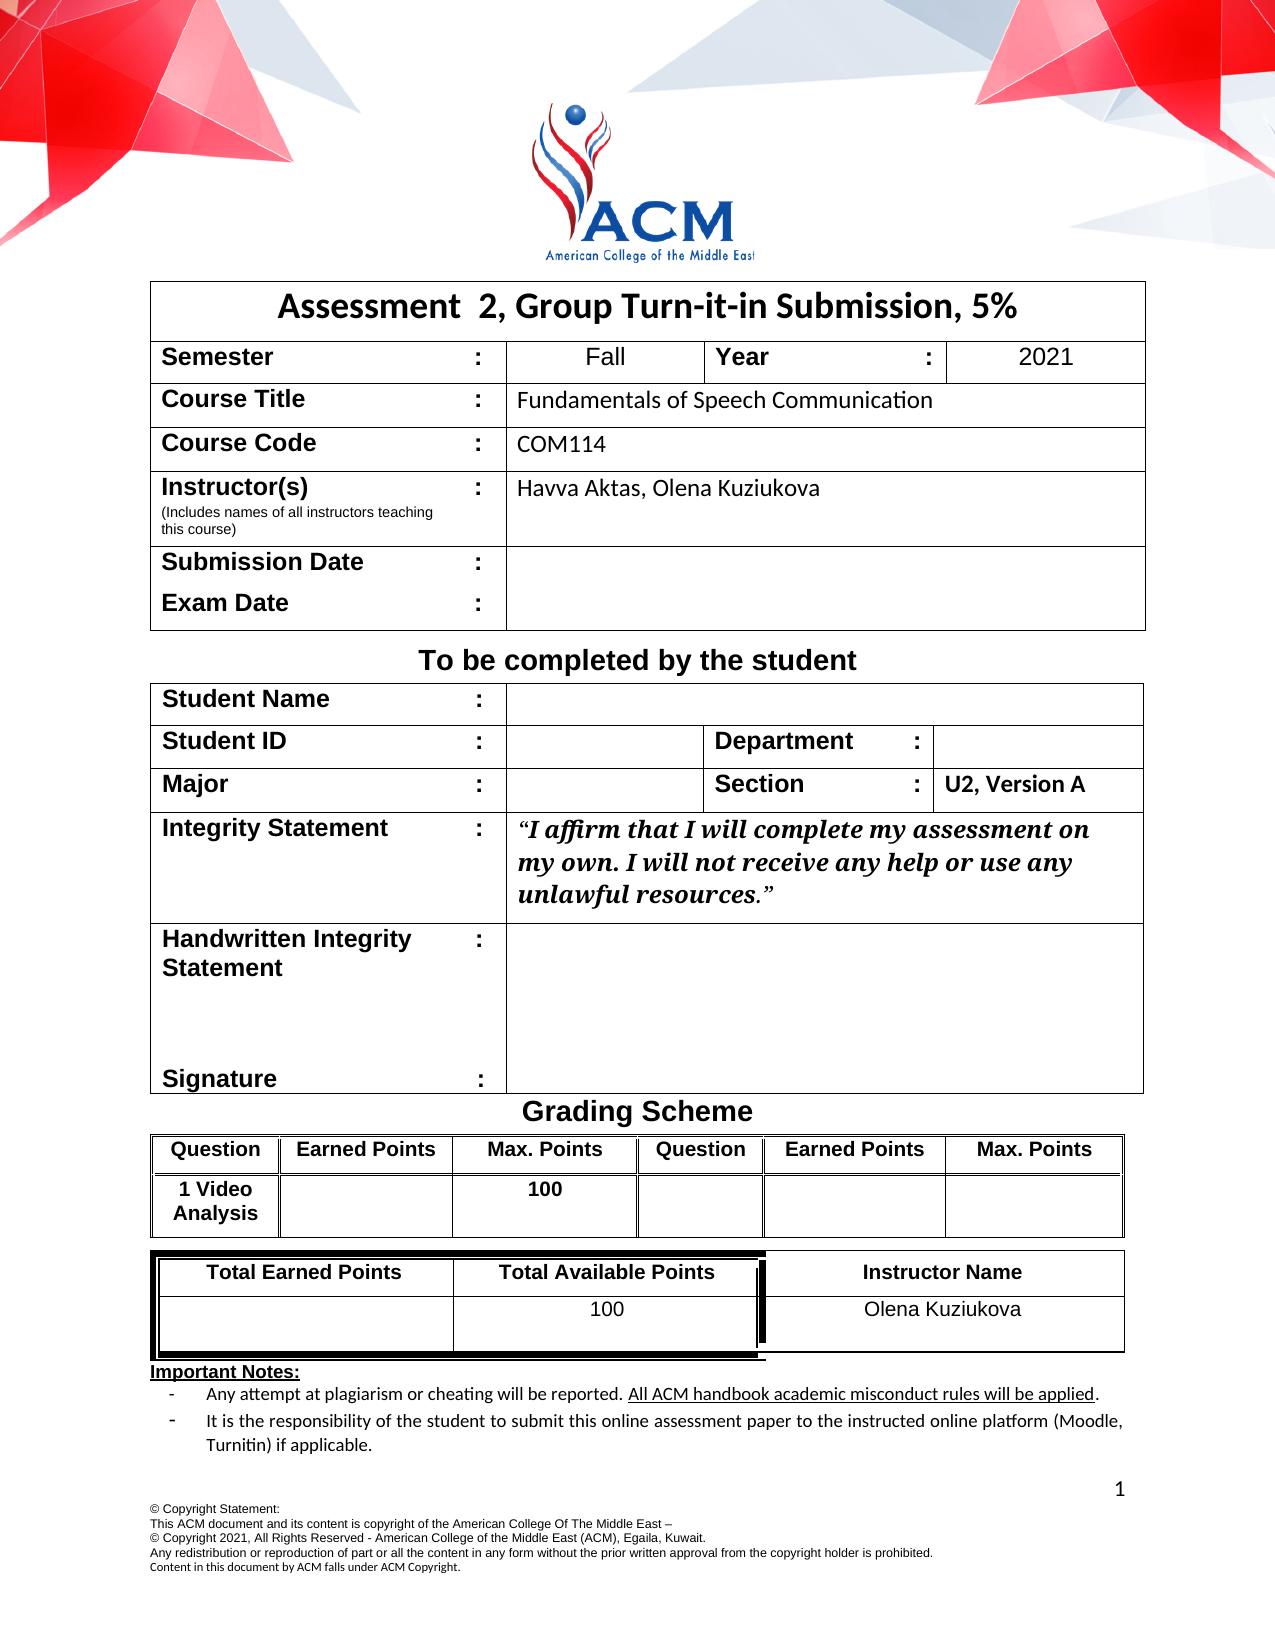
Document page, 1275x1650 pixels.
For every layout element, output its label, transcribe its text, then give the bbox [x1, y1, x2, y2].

table_cell Havva Aktas, Olena Kuziukova [507, 472, 1145, 546]
table_cell : [914, 342, 946, 383]
table_cell COM114 [507, 428, 1145, 471]
table_cell Section [704, 769, 902, 812]
table_cell Major [151, 769, 452, 812]
table_header Max. Points [453, 1137, 637, 1173]
text To be completed by the student [150, 643, 1125, 677]
table_cell Year [705, 342, 914, 383]
table_cell [507, 547, 1145, 630]
table_cell [507, 769, 703, 812]
table_cell Course Code [151, 428, 450, 471]
table_cell : [902, 726, 933, 768]
picture [0, 0, 1275, 263]
table_cell [639, 1176, 762, 1237]
table_cell Fall [507, 342, 704, 383]
table_cell : [452, 813, 506, 923]
table_cell Instructor(s) [151, 472, 450, 503]
table_header : [452, 684, 506, 725]
table_header Instructor Name [761, 1251, 1124, 1296]
table_cell : : [450, 547, 506, 630]
table_cell Olena Kuziukova [761, 1297, 1124, 1351]
table_cell : : [452, 924, 506, 1093]
table_cell 1 Video Analysis [152, 1173, 279, 1237]
table_cell : [450, 472, 506, 546]
table_header Total Available Points [453, 1257, 761, 1296]
table_cell (Includes names of all instructors teaching this course) [151, 503, 450, 546]
table_header Earned Points [280, 1137, 452, 1173]
table_cell Student ID [151, 726, 452, 768]
table_cell : [452, 726, 506, 768]
table_cell : [450, 342, 506, 383]
table_header Earned Points [764, 1137, 945, 1173]
table_cell Submission Date Exam Date [151, 547, 450, 630]
table_cell 100 [454, 1297, 761, 1351]
list It is the responsibility of the student to submit this online assessment paper to the instructed online platform (Moodle, Turnitin) if applicable. [169, 1405, 1125, 1456]
table_header Student Name [151, 684, 452, 725]
list Any attempt at plagiarism or cheating will be reported. All ACM handbook academic misconduct rules will be applied. [169, 1382, 1125, 1405]
table_header Assessment 2, Group Turn-it-in Submission, 5% [151, 282, 1145, 341]
table_cell Semester [151, 342, 450, 383]
table_cell [160, 1297, 453, 1351]
table_cell Handwritten Integrity Statement Signature [151, 924, 452, 1093]
table_cell [281, 1176, 452, 1237]
table_cell [946, 1173, 1123, 1237]
table_cell : [902, 769, 933, 812]
table_cell 2021 [947, 342, 1145, 383]
text Grading Scheme [150, 1094, 1125, 1127]
text Important Notes: [150, 1361, 1125, 1382]
table_cell [934, 726, 1143, 768]
table_cell : [450, 384, 506, 427]
table_header Question [153, 1137, 279, 1173]
table_header [507, 684, 1143, 725]
table_cell U2, Version A [934, 769, 1143, 812]
table_cell Integrity Statement [151, 813, 452, 923]
table_cell : [452, 769, 506, 812]
table_header Total Earned Points [160, 1260, 453, 1296]
table_cell Fundamentals of Speech Communication [507, 384, 1145, 427]
table_header Question [638, 1135, 764, 1173]
table_cell Department [704, 726, 902, 768]
table_cell 100 [453, 1176, 636, 1237]
table_cell [507, 726, 703, 768]
table_cell : [450, 428, 506, 471]
table_cell Course Title [151, 384, 450, 427]
table_header Max. Points [946, 1137, 1122, 1173]
table_cell [765, 1176, 945, 1237]
table_cell [507, 924, 1143, 1093]
table_cell “I affirm that I will complete my assessment on my own. I will not receive any help or use any unlawful resources.” [507, 813, 1143, 923]
